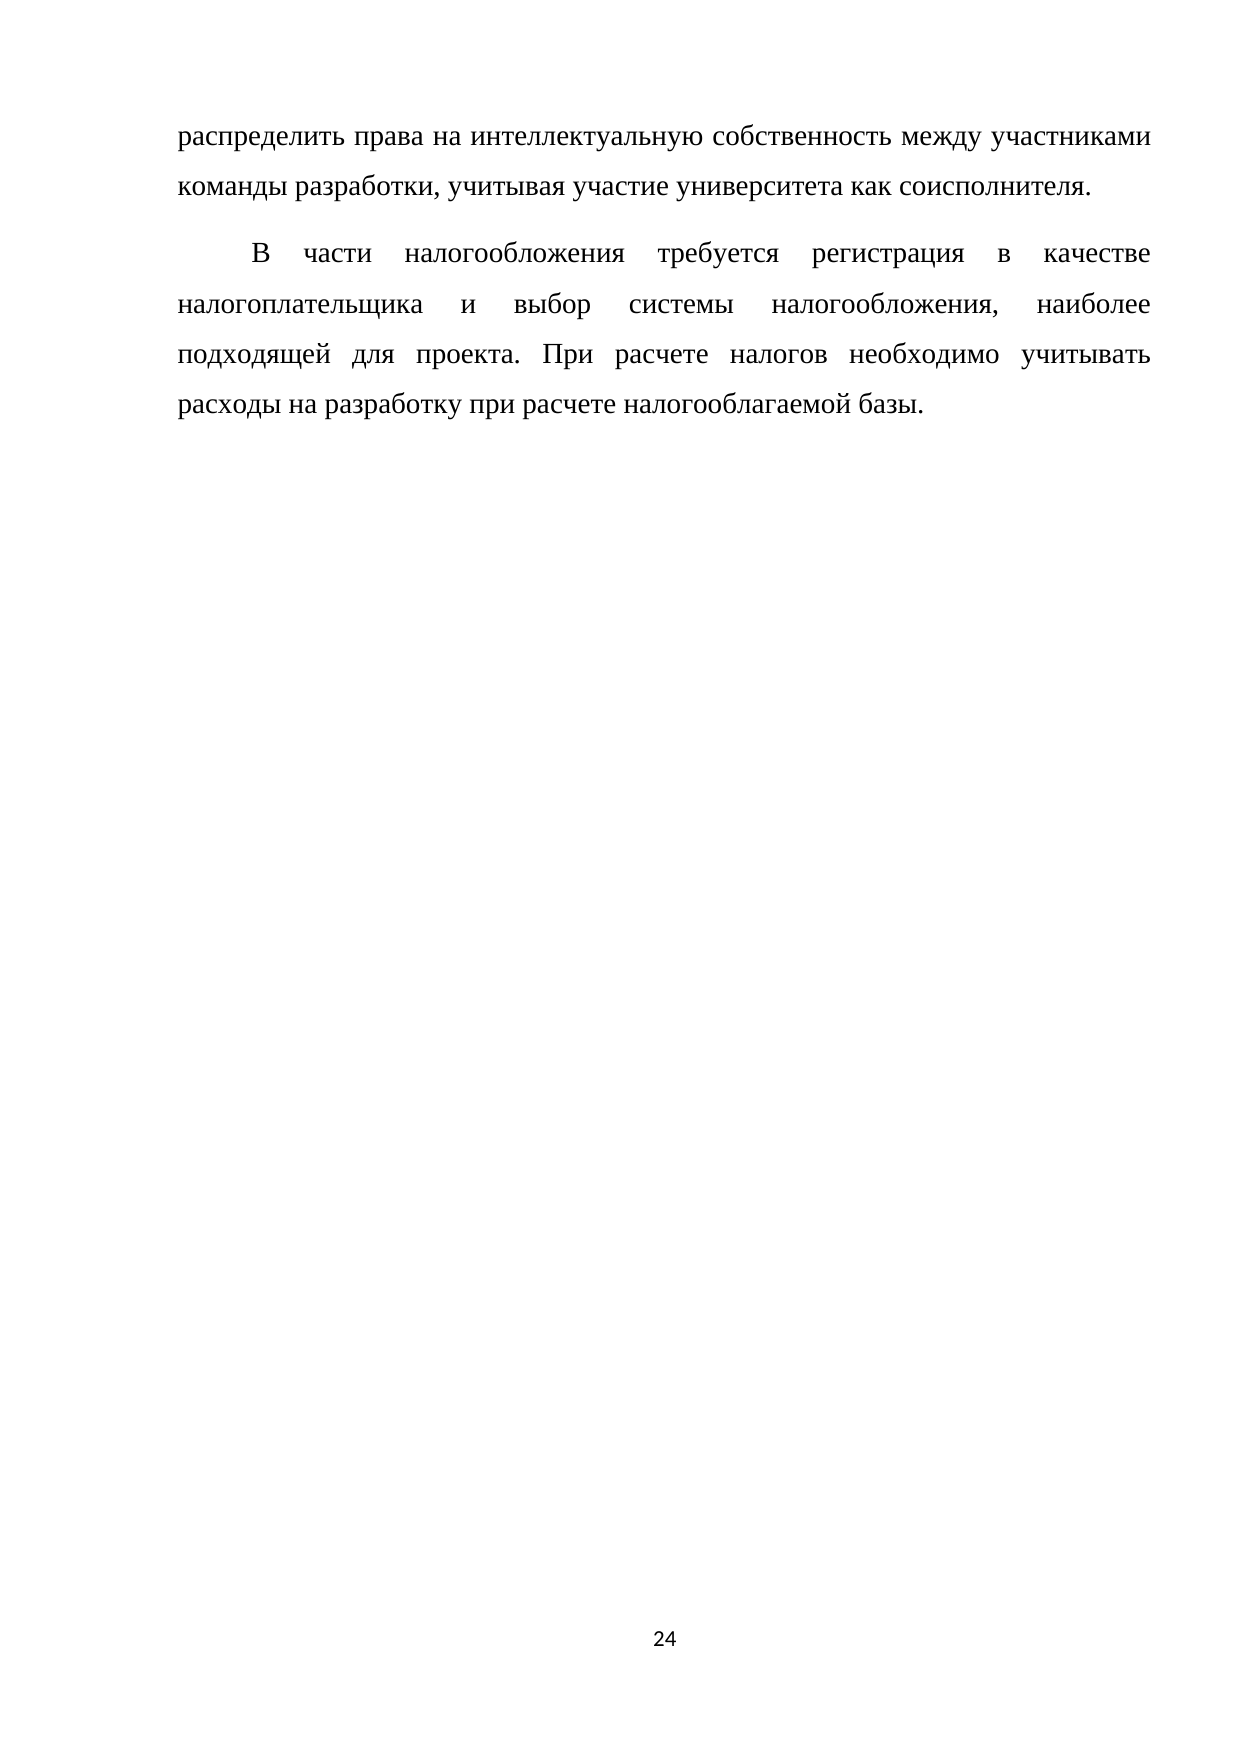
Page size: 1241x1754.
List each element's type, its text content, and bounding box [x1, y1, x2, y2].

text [177, 118, 1152, 202]
text В части налогообложения требуется регистрация в качестве налогоплательщика и выбор системы налогообложения, наиболее подходящей для проекта. При расчете налогов необходимо учитывать расходы на разработку при расчете налогооблагаемой базы. [177, 235, 1152, 420]
